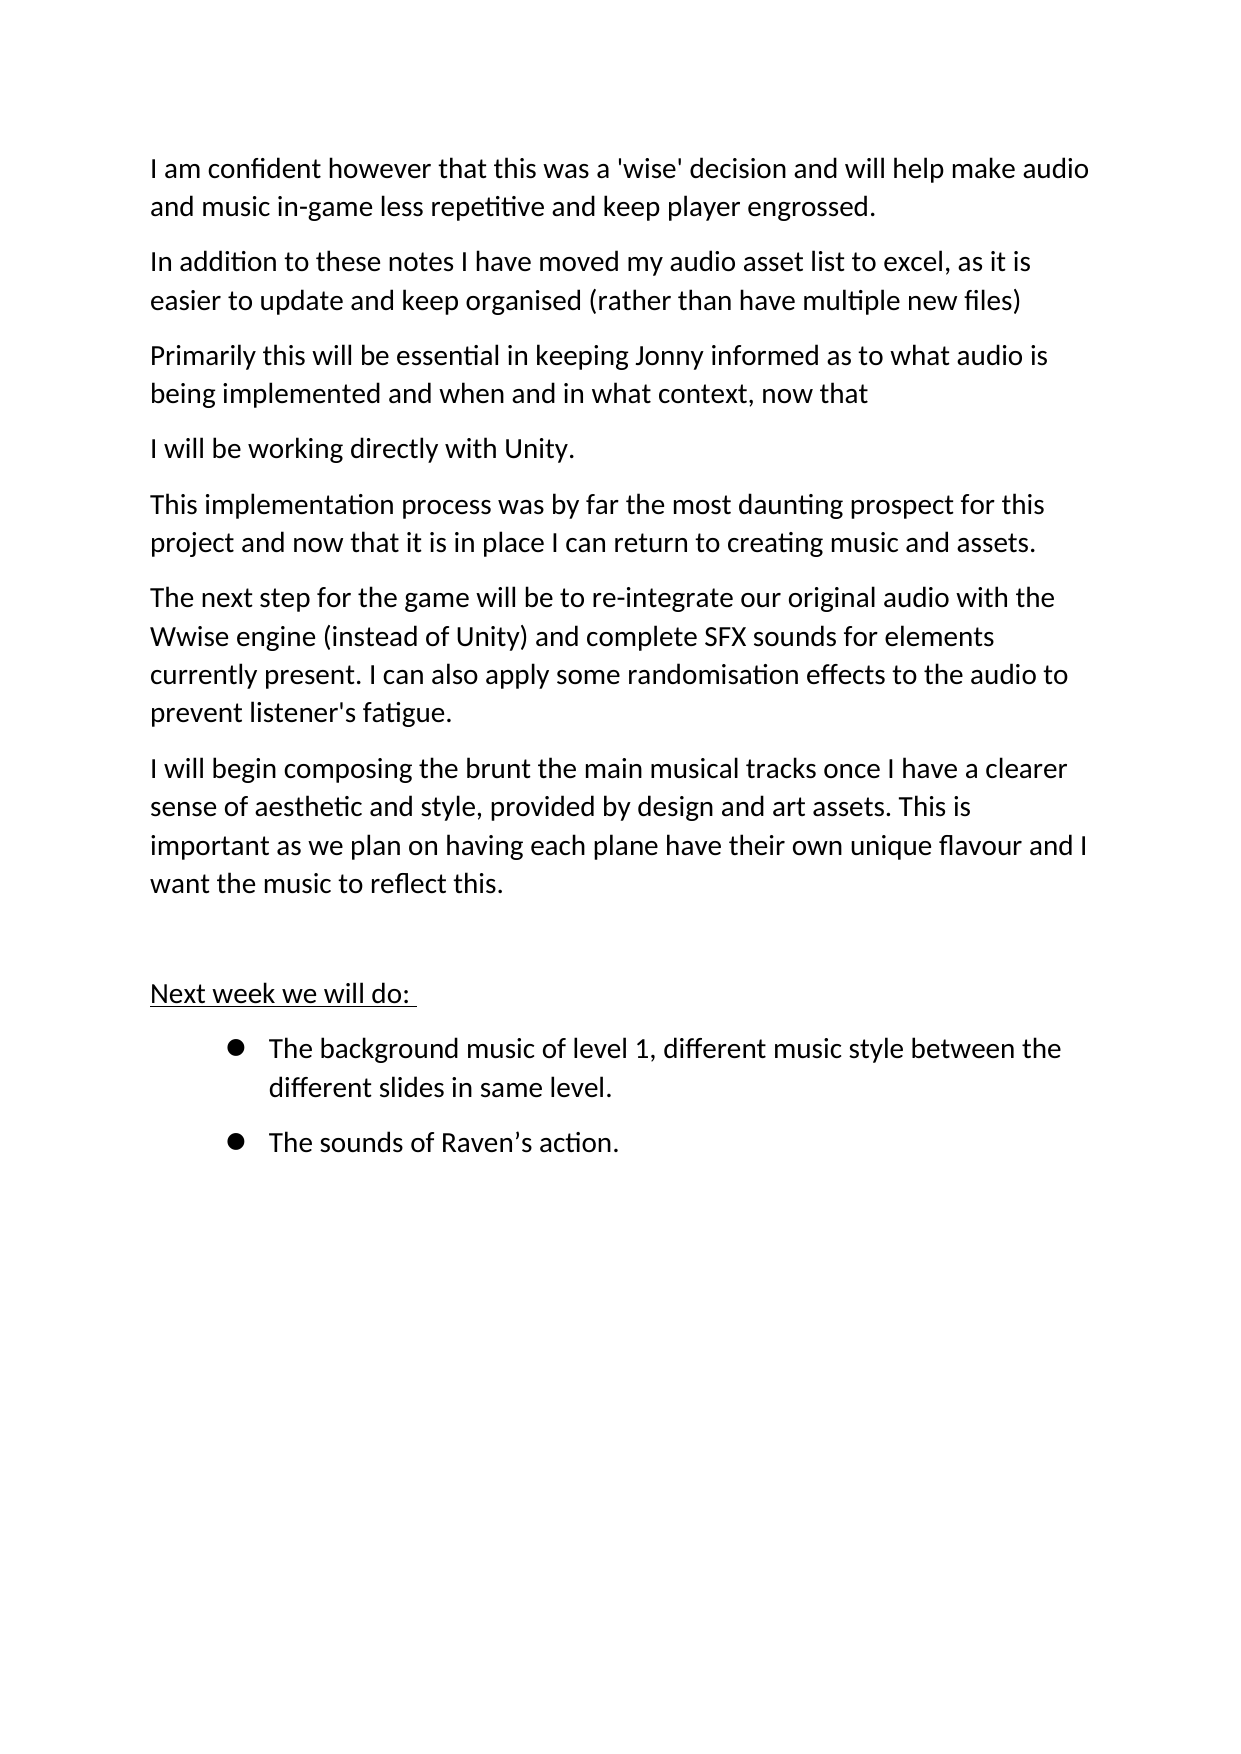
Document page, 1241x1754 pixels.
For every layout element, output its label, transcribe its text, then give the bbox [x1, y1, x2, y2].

list The background music of level 1, different music style between the different slides in same level. [225, 1030, 1090, 1104]
text Next week we will do: [150, 975, 1090, 1011]
list The sounds of Raven’s action. [225, 1124, 1090, 1159]
text This implementation process was by far the most daunting prospect for this project and now that it is in place I can return to creating music and assets. [150, 486, 1090, 560]
text Primarily this will be essential in keeping Jonny informed as to what audio is being implemented and when and in what context, now that [150, 337, 1090, 411]
text I am confident however that this was a 'wise' decision and will help make audio and music in-game less repetitive and keep player engrossed. [150, 150, 1090, 224]
text The next step for the game will be to re-integrate our original audio with the Wwise engine (instead of Unity) and complete SFX sounds for elements currently present. I can also apply some randomisation effects to the audio to prevent listener's fatigue. [150, 579, 1090, 730]
text I will begin composing the brunt the main musical tracks once I have a clearer sense of aesthetic and style, provided by design and art assets. This is important as we plan on having each plane have their own unique flavour and I want the music to reflect this. [150, 750, 1090, 901]
text I will be working directly with Unity. [150, 431, 1090, 466]
text In addition to these notes I have moved my audio asset list to excel, as it is easier to update and keep organised (rather than have multiple new files) [150, 243, 1090, 318]
